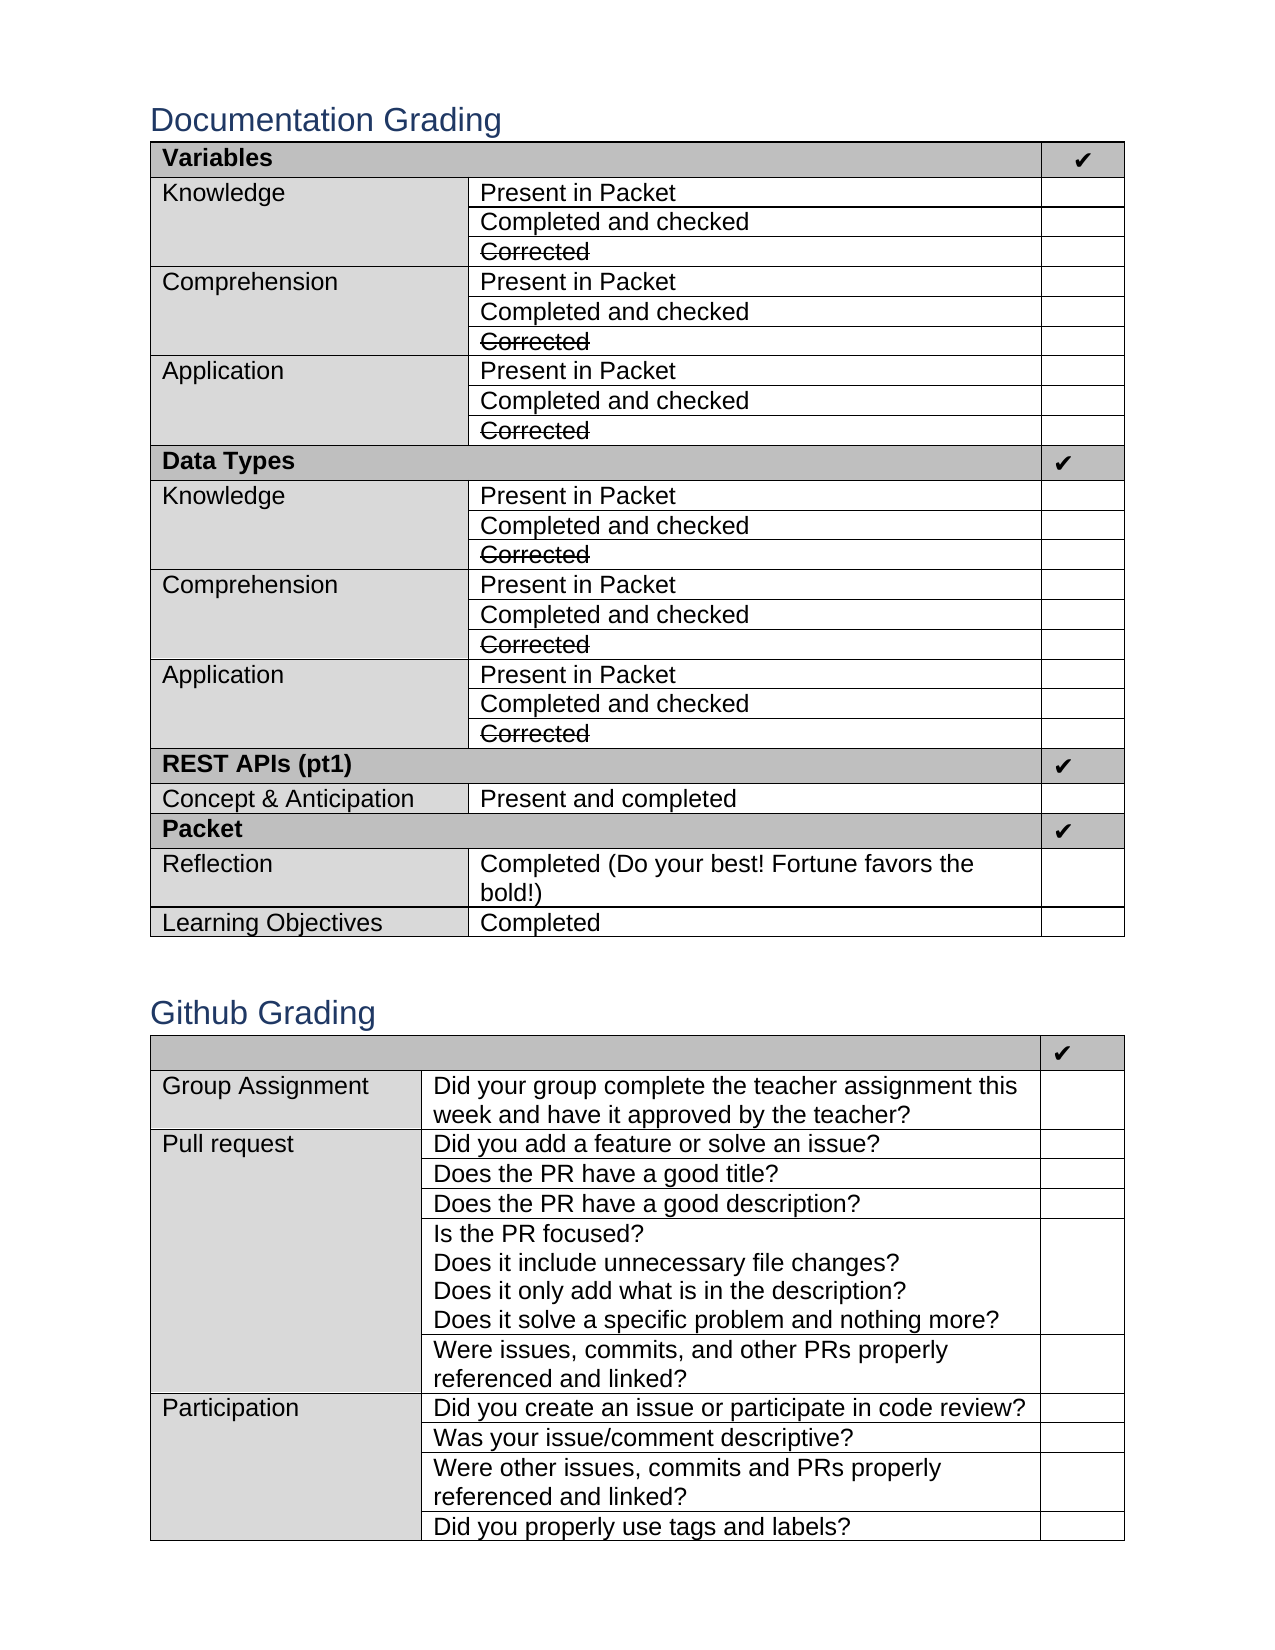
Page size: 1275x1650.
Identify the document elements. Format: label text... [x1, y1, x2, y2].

table_cell Were other issues, commits and PRs properly referenced and linked? [422, 1453, 1040, 1511]
table_cell Concept & Anticipation [151, 784, 468, 813]
table_cell Packet [151, 814, 1041, 848]
table_cell Present in Packet [469, 178, 1041, 206]
table_cell Comprehension [151, 570, 468, 658]
subtitle Documentation Grading [150, 100, 1125, 138]
table_cell Completed (Do your best! Fortune favors the bold!) [469, 849, 1041, 906]
table_cell [1042, 297, 1124, 326]
table_cell [1041, 1130, 1124, 1158]
table_cell Corrected [469, 719, 1041, 748]
table_cell [1042, 327, 1124, 355]
table_cell Corrected [469, 630, 1041, 658]
table_cell Pull request [151, 1130, 421, 1392]
table_cell [1042, 267, 1124, 296]
table_cell [1042, 600, 1124, 629]
table_cell Present in Packet [469, 570, 1041, 599]
table_cell Present and completed [469, 784, 1041, 813]
table_cell [1042, 908, 1124, 936]
table_cell Application [151, 660, 468, 748]
table_cell Completed [469, 908, 1041, 936]
table_cell Comprehension [151, 267, 468, 355]
table_header Variables [151, 143, 1041, 177]
table_cell [1042, 208, 1124, 236]
table_cell Does the PR have a good title? [422, 1159, 1040, 1188]
table_cell [1041, 1335, 1124, 1392]
table_cell [1042, 511, 1124, 539]
table_cell [1041, 1219, 1124, 1334]
table_cell Did you create an issue or participate in code review? [422, 1394, 1040, 1422]
table_cell Completed and checked [469, 600, 1041, 629]
table_cell Were issues, commits, and other PRs properly referenced and linked? [422, 1335, 1040, 1392]
table_cell Present in Packet [469, 481, 1041, 509]
table_cell Corrected [469, 327, 1041, 355]
table_cell [1042, 481, 1124, 509]
table_cell Data Types [151, 446, 1041, 480]
table_cell Learning Objectives [151, 908, 468, 936]
table_cell [1041, 1159, 1124, 1188]
table_cell [1042, 416, 1124, 445]
table_cell Reflection [151, 849, 468, 906]
table_header [151, 1036, 1040, 1070]
table_header ✔️ [1042, 143, 1124, 177]
table_cell Completed and checked [469, 297, 1041, 326]
table_cell [1041, 1423, 1124, 1452]
table_cell Group Assignment [151, 1071, 421, 1128]
table_cell Was your issue/comment descriptive? [422, 1423, 1040, 1452]
table_cell Completed and checked [469, 689, 1041, 718]
table_cell [1042, 178, 1124, 206]
table_cell Completed and checked [469, 208, 1041, 236]
table_cell Did you add a feature or solve an issue? [422, 1130, 1040, 1158]
table_cell Knowledge [151, 178, 468, 266]
table_cell Participation [151, 1394, 421, 1540]
table_cell ✔️ [1042, 814, 1124, 848]
table_cell Knowledge [151, 481, 468, 569]
table_cell Does the PR have a good description? [422, 1189, 1040, 1218]
table_cell Did your group complete the teacher assignment this week and have it approved by the teacher? [422, 1071, 1040, 1128]
subtitle Github Grading [150, 993, 1125, 1032]
table_cell [1041, 1394, 1124, 1422]
table_cell Present in Packet [469, 356, 1041, 385]
table_cell ✔️ [1042, 749, 1124, 783]
table_cell [1041, 1071, 1124, 1128]
table_cell Is the PR focused? Does it include unnecessary file changes? Does it only add what is in the description? Does it solve a specific problem and nothing more? [422, 1219, 1040, 1334]
table_cell Present in Packet [469, 660, 1041, 688]
table_cell [1042, 356, 1124, 385]
table_cell [1041, 1189, 1124, 1218]
table_cell [1042, 630, 1124, 658]
table_cell [1042, 540, 1124, 569]
table_cell Present in Packet [469, 267, 1041, 296]
table_cell [1042, 386, 1124, 415]
table_cell Corrected [469, 540, 1041, 569]
table_cell REST APIs (pt1) [151, 749, 1041, 783]
table_cell Corrected [469, 237, 1041, 266]
table_cell Completed and checked [469, 386, 1041, 415]
table_cell ✔️ [1042, 446, 1124, 480]
table_cell Application [151, 356, 468, 445]
table_cell [1041, 1453, 1124, 1511]
table_cell [1041, 1512, 1124, 1540]
table_cell [1042, 237, 1124, 266]
table_cell [1042, 570, 1124, 599]
table_cell Corrected [469, 416, 1041, 445]
table_cell Did you properly use tags and labels? [422, 1512, 1040, 1540]
table_header ✔️ [1041, 1036, 1124, 1070]
table_cell [1042, 689, 1124, 718]
table_cell [1042, 719, 1124, 748]
table_cell Completed and checked [469, 511, 1041, 539]
table_cell [1042, 660, 1124, 688]
table_cell [1042, 784, 1124, 813]
table_cell [1042, 849, 1124, 906]
